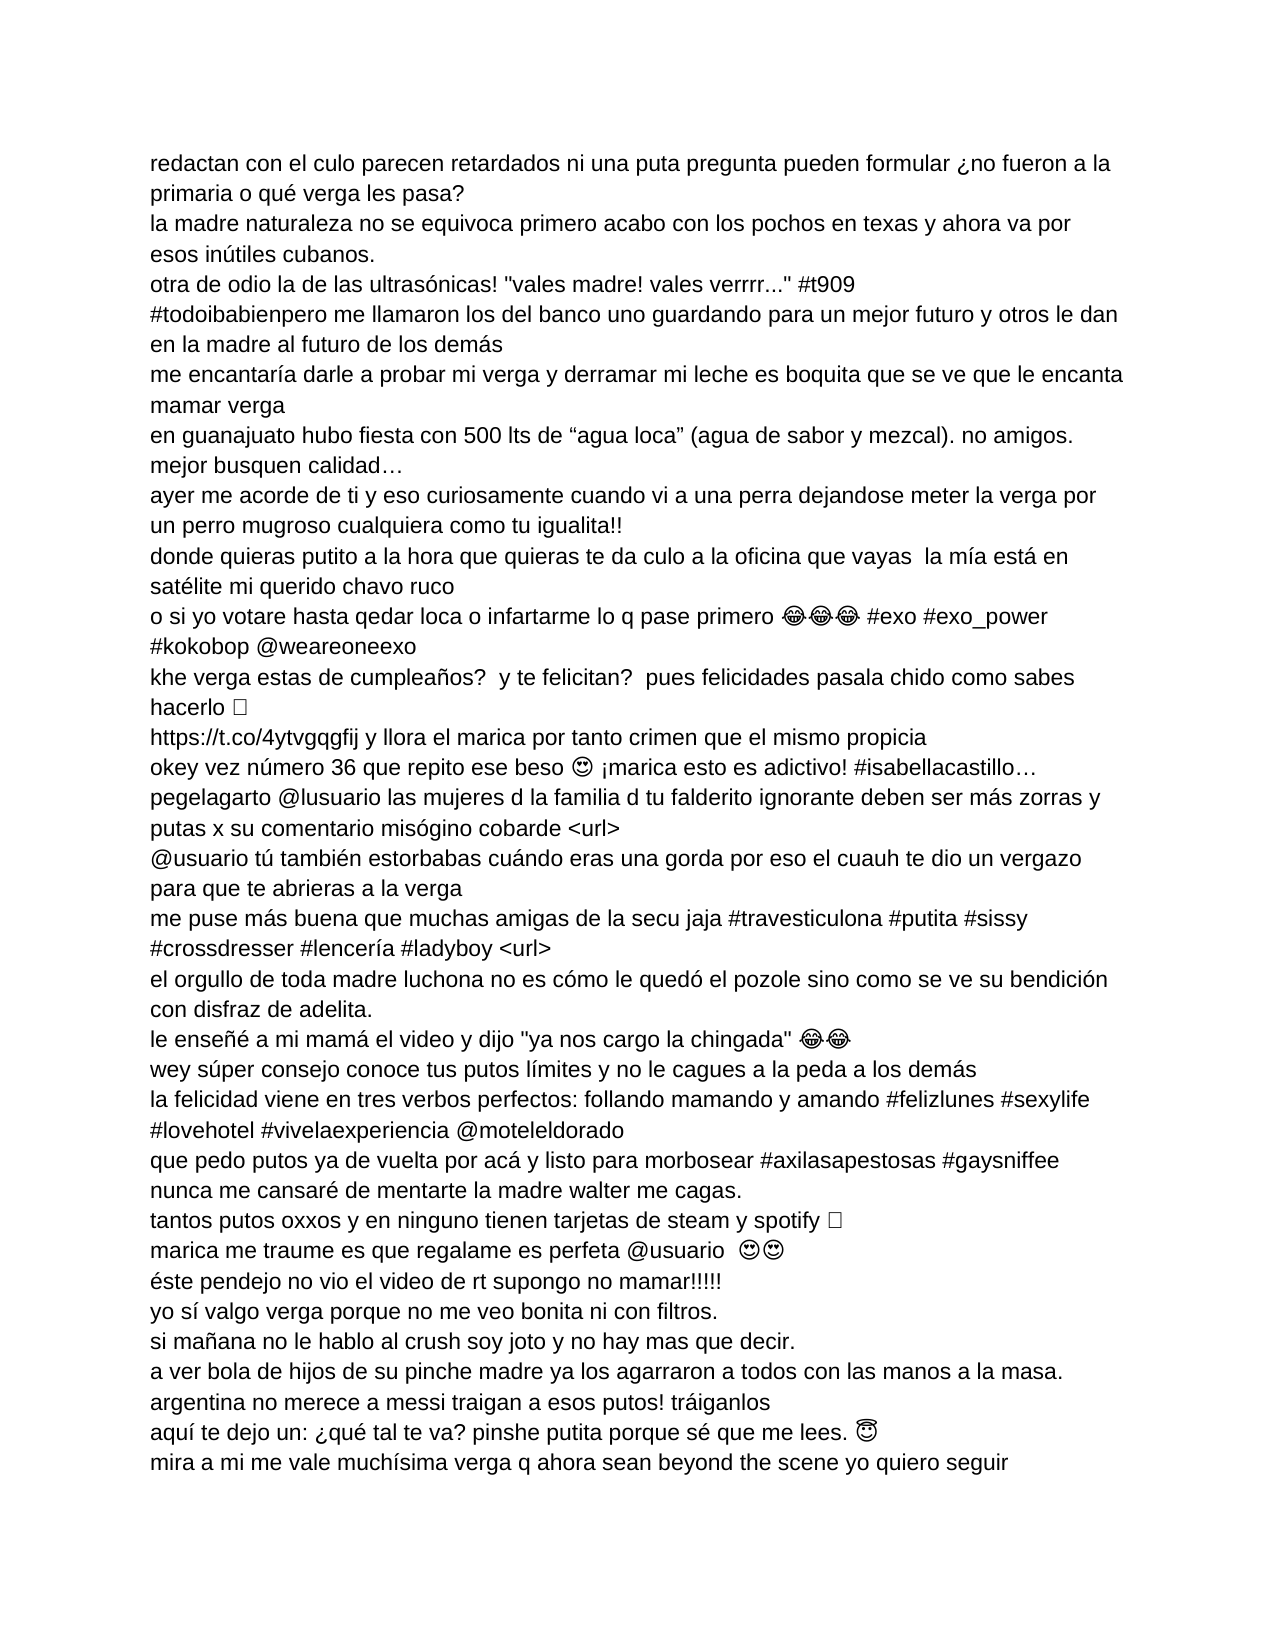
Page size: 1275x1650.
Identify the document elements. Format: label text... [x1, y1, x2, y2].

text https://t.co/4ytvgqgfij y llora el marica por tanto crimen que el mismo propicia [150, 724, 1125, 750]
text otra de odio la de las ultrasónicas! "vales madre! vales verrrr..." #t909 [150, 271, 1125, 297]
text wey súper consejo conoce tus putos límites y no le cagues a la peda a los demás [150, 1056, 1125, 1083]
text redactan con el culo parecen retardados ni una puta pregunta pueden formular ¿no fueron a la primaria o qué verga les pasa? [150, 150, 1125, 207]
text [150, 1449, 1125, 1475]
text o si yo votare hasta qedar loca o infartarme lo q pase primero 😂😂😂 #exo #exo_power #kokobop @weareoneexo [150, 603, 1125, 660]
text argentina no merece a messi traigan a esos putos! tráiganlos [150, 1388, 1125, 1415]
text marica me traume es que regalame es perfeta @usuario 😍😍 [150, 1237, 1125, 1264]
text nunca me cansaré de mentarte la madre walter me cagas. [150, 1177, 1125, 1203]
text ayer me acorde de ti y eso curiosamente cuando vi a una perra dejandose meter la verga por un perro mugroso cualquiera como tu igualita!! [150, 482, 1125, 539]
text éste pendejo no vio el video de rt supongo no mamar!!!!! [150, 1268, 1125, 1294]
text el orgullo de toda madre luchona no es cómo le quedó el pozole sino como se ve su bendición con disfraz de adelita. [150, 966, 1125, 1022]
text me encantaría darle a probar mi verga y derramar mi leche es boquita que se ve que le encanta mamar verga [150, 361, 1125, 418]
text pegelagarto @lusuario las mujeres d la familia d tu falderito ignorante deben ser más zorras y putas x su comentario misógino cobarde <url> [150, 784, 1125, 841]
text @usuario tú también estorbabas cuándo eras una gorda por eso el cuauh te dio un vergazo para que te abrieras a la verga [150, 845, 1125, 901]
text si mañana no le hablo al crush soy joto y no hay mas que decir. [150, 1328, 1125, 1354]
text a ver bola de hijos de su pinche madre ya los agarraron a todos con las manos a la masa. [150, 1358, 1125, 1385]
text le enseñé a mi mamá el video y dijo "ya nos cargo la chingada" 😂😂 [150, 1026, 1125, 1052]
text tantos putos oxxos y en ninguno tienen tarjetas de steam y spotify 🙄 [150, 1207, 1125, 1234]
text okey vez número 36 que repito ese beso 😍 ¡marica esto es adictivo! #isabellacastillo… [150, 754, 1125, 781]
text #todoibabienpero me llamaron los del banco uno guardando para un mejor futuro y otros le dan en la madre al futuro de los demás [150, 301, 1125, 358]
text en guanajuato hubo fiesta con 500 lts de “agua loca” (agua de sabor y mezcal). no amigos. mejor busquen calidad… [150, 422, 1125, 478]
text que pedo putos ya de vuelta por acá y listo para morbosear #axilasapestosas #gaysniffee [150, 1147, 1125, 1173]
text donde quieras putito a la hora que quieras te da culo a la oficina que vayas la mía está en satélite mi querido chavo ruco [150, 543, 1125, 599]
text la felicidad viene en tres verbos perfectos: follando mamando y amando #felizlunes #sexylife #lovehotel #vivelaexperiencia @moteleldorado [150, 1086, 1125, 1143]
text me puse más buena que muchas amigas de la secu jaja #travesticulona #putita #sissy #crossdresser #lencería #ladyboy <url> [150, 905, 1125, 962]
text yo sí valgo verga porque no me veo bonita ni con filtros. [150, 1298, 1125, 1324]
text la madre naturaleza no se equivoca primero acabo con los pochos en texas y ahora va por esos inútiles cubanos. [150, 210, 1125, 267]
text aquí te dejo un: ¿qué tal te va? pinshe putita porque sé que me lees. 😇 [150, 1419, 1125, 1445]
text khe verga estas de cumpleaños? y te felicitan? pues felicidades pasala chido como sabes hacerlo 👀 [150, 663, 1125, 720]
